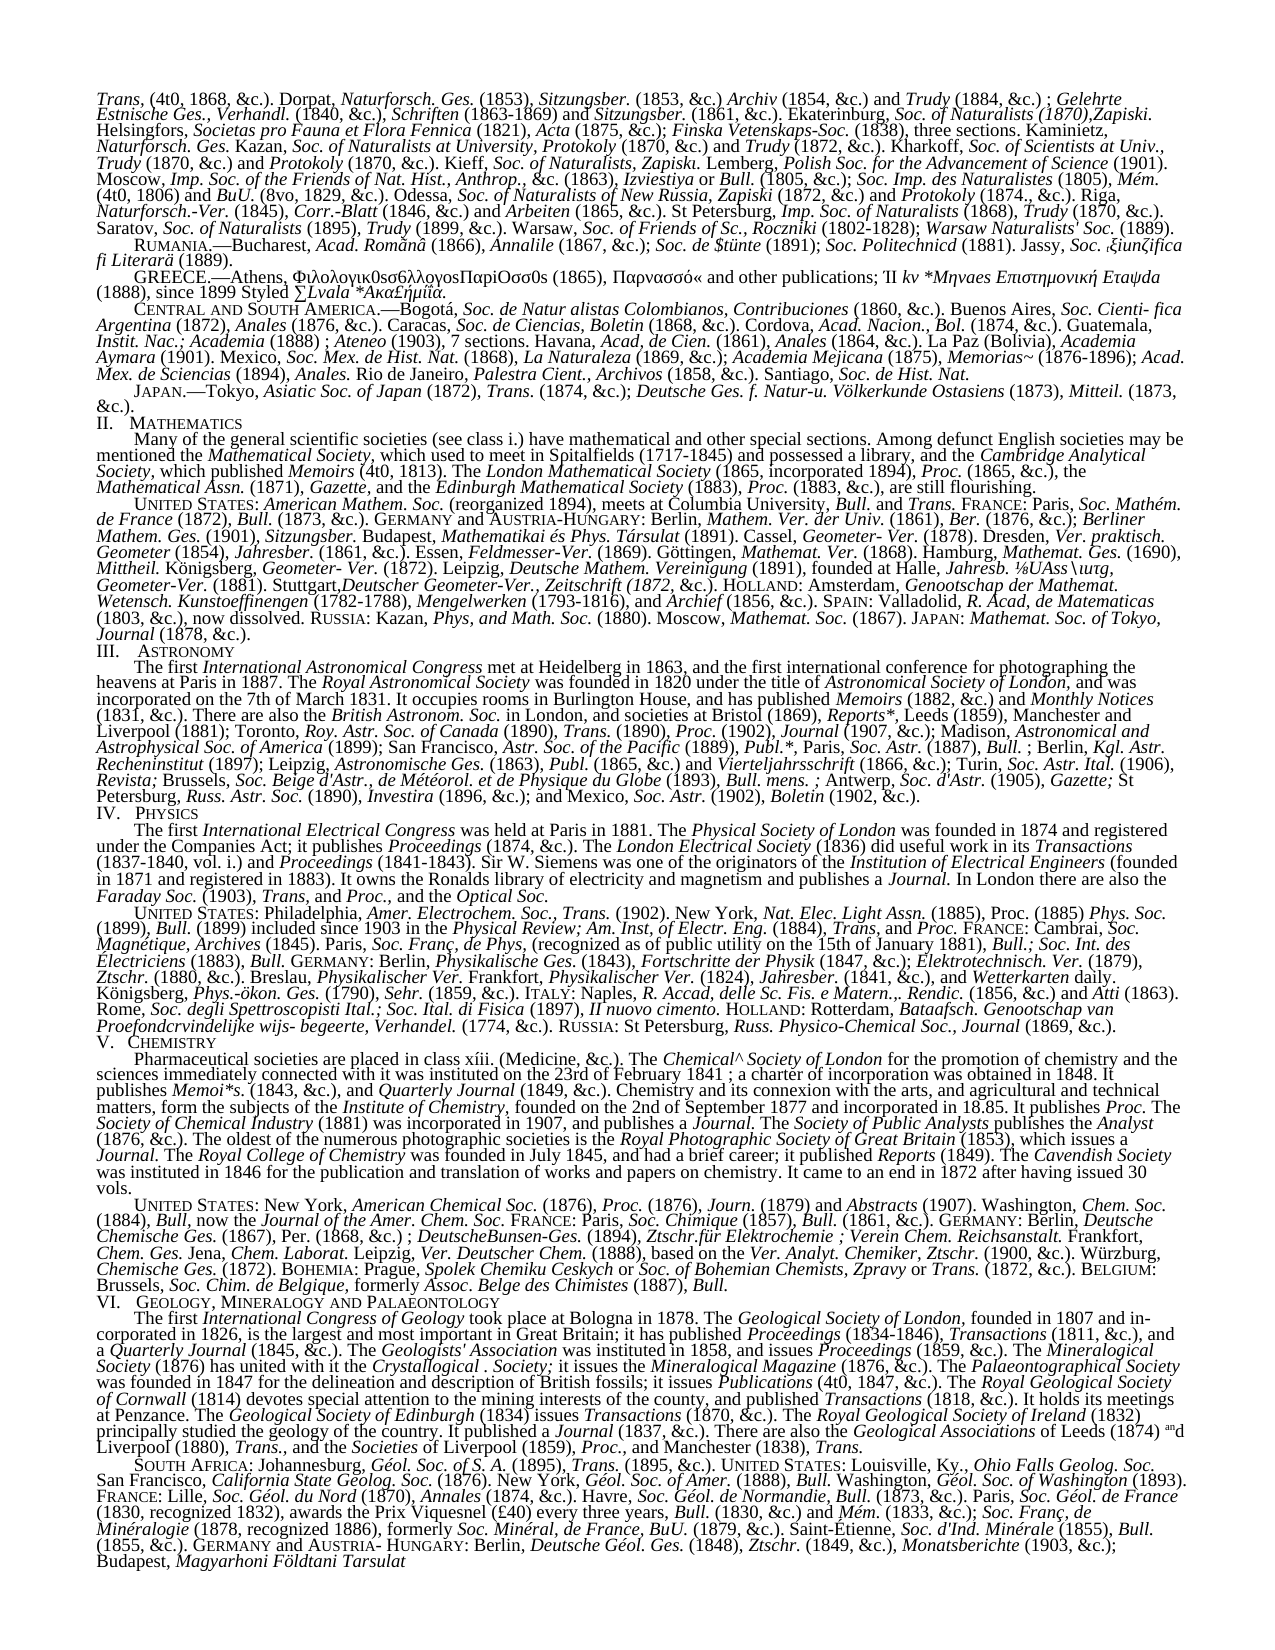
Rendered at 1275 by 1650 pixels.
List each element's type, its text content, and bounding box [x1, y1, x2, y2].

text II. Mathematics [96, 416, 1187, 433]
text Trans, (4t0, 1868, &c.). Dorpat, Naturforsch. Ges. (1853), Sitzungsber. (1853, &c.) Archiv (1854, &c.) and Trudy (1884, &c.) ; Gelehrte Estnische Ges., Verhandl. (1840, &c.), Schriften (1863-1869) and Sitzungsber. (1861, &c.). Ekaterinburg, Soc. of Naturalists (1870),Zapiski. Helsingfors, Societas pro Fauna et Flora Fennica (1821), Acta (1875, &c.); Finska Vetenskaps-Soc. (1838), three sections. Kaminietz, Naturforsch. Ges. Kazan, Soc. of Naturalists at University, Protokoly (1870, &c.) and Trudy (1872, &c.). Kharkoff, Soc. of Scientists at Univ., Trudy (1870, &c.) and Protokoly (1870, &c.). Kieff, Soc. of Naturalists, Zapiskι. Lemberg, Polish Soc. for the Advancement of Science (1901). Moscow, Imp. Soc. of the Friends of Nat. Hist., Anthrop., &c. (1863), Izviestiya or Bull. (1805, &c.); Soc. Imp. des Naturalistes (1805), Mém. (4t0, 1806) and BuU. (8vo, 1829, &c.). Odessa, Soc. of Naturalists of New Russia, Zapiski (1872, &c.) and Protokoly (1874., &c.). Riga, Naturforsch.-Ver. (1845), Corr.-Blatt (1846, &c.) and Arbeiten (1865, &c.). St Petersburg, Imp. Soc. of Naturalists (1868), Trudy (1870, &c.). Saratov, Soc. of Naturalists (1895), Trudy (1899, &c.). Warsaw, Soc. of Friends of Sc., Roczniki (1802-1828); Warsaw Naturalists' Soc. (1889). [96, 92, 1187, 238]
text Pharmaceutical societies are placed in class xíii. (Medicine, &c.). The Chemical^ Society of London for the promotion of chemistry and the sciences immediately connected with it was instituted on the 23rd of February 1841 ; a charter of incorporation was obtained in 1848. It publishes Memoi*s. (1843, &c.), and Quarterly Journal (1849, &c.). Chemistry and its connexion with the arts, and agricultural and technical matters, form the subjects of the Institute of Chemistry, founded on the 2nd of September 1877 and incorporated in 18.85. It publishes Proc. The Society of Chemical Industry (1881) was incorporated in 1907, and publishes a Journal. The Society of Public Analysts publishes the Analyst (1876, &c.). The oldest of the numerous photographic societies is the Royal Photographic Society of Great Britain (1853), which issues a Journal. The Royal College of Chemistry was founded in July 1845, and had a brief career; it published Reports (1849). The Cavendish Society was instituted in 1846 for the publication and translation of works and papers on chemistry. It came to an end in 1872 after having issued 30 vols. [96, 1052, 1187, 1198]
text GREECE.—Athens, Φιλoλoγικ0sσ6λλoγosΠαpiOσσ0s (1865), Παρνασσό« and other publications; ΊΙ kv *Mηvaes Επιστημονική Ετaψda (1888), since 1899 Styled ∑Lvala *Ακα£ήμίΐα. [96, 271, 1187, 303]
text VI. Geology, Mineralogy and Palaeontology [96, 1296, 1187, 1312]
text The first International Congress of Geology took place at Bologna in 1878. The Geological Society of London, founded in 1807 and incorporated in 1826, is the largest and most important in Great Britain; it has published Proceedings (1834-1846), Transactions (1811, &c.), and a Quarterly Journal (1845, &c.). The Geologists' Association was instituted in 1858, and issues Proceedings (1859, &c.). The Mineralogical Society (1876) has united with it the Crystallogical . Society; it issues the Mineralogical Magazine (1876, &c.). The Palaeontographical Society was founded in 1847 for the delineation and description of British fossils; it issues Publications (4t0, 1847, &c.). The Royal Geological Society of Cornwall (1814) devotes special attention to the mining interests of the county, and published Transactions (1818, &c.). It holds its meetings at Penzance. The Geological Society of Edinburgh (1834) issues Transactions (1870, &c.). The Royal Geological Society of Ireland (1832) principally studied the geology of the country. It published a Journal (1837, &c.). There are also the Geological Associations of Leeds (1874) and Liverpool (1880), Trans., and the Societies of Liverpool (1859), Proc., and Manchester (1838), Trans. [96, 1312, 1187, 1458]
text IV. Physics [96, 807, 1187, 823]
text V. Chemistry [96, 1036, 1187, 1052]
text The first International Astronomical Congress met at Heidelberg in 1863, and the first international conference for photographing the heavens at Paris in 1887. The Royal Astronomical Society was founded in 1820 under the title of Astronomical Society of London, and was incorporated on the 7th of March 1831. It occupies rooms in Burlington House, and has published Memoirs (1882, &c.) and Monthly Notices (1831, &c.). There are also the British Astronom. Soc. in London, and societies at Bristol (1869), Reports*, Leeds (1859), Manchester and Liverpool (1881); Toronto, Roy. Astr. Soc. of Canada (1890), Trans. (1890), Proc. (1902), Journal (1907, &c.); Madison, Astronomical and Astrophysical Soc. of America (1899); San Francisco, Astr. Soc. of the Pacific (1889), Publ.*, Paris, Soc. Astr. (1887), Bull. ; Berlin, Kgl. Astr. Recheninstitut (1897); Leipzig, Astronomische Ges. (1863), Publ. (1865, &c.) and Vierteljahrsschrift (1866, &c.); Turin, Soc. Astr. Ital. (1906), Revista; Brussels, Soc. Beige d'Astr., de Météorol. et de Physique du Globe (1893), Bull. mens. ; Antwerp, Soc. d'Astr. (1905), Gazette; St Petersburg, Russ. Astr. Soc. (1890), Investira (1896, &c.); and Mexico, Soc. Astr. (1902), Boletin (1902, &c.). [96, 661, 1187, 807]
text The first International Electrical Congress was held at Paris in 1881. The Physical Society of London was founded in 1874 and registered under the Companies Act; it publishes Proceedings (1874, &c.). The London Electrical Society (1836) did useful work in its Transactions (1837-1840, vol. i.) and Proceedings (1841-1843). Sir W. Siemens was one of the originators of the Institution of Electrical Engineers (founded in 1871 and registered in 1883). It owns the Ronalds library of electricity and magnetism and publishes a Journal. In London there are also the Faraday Soc. (1903), Trans, and Proc., and the Optical Soc. [96, 823, 1187, 906]
text III. Astronomy [96, 644, 1187, 661]
text South Africa: Johannesburg, Géol. Soc. of S. A. (1895), Trans. (1895, &c.). United States: Louisville, Ky., Ohio Falls Geolog. Soc. San Francisco, California State Geolog. Soc. (1876). New York, Géol. Soc. of Amer. (1888), Bull. Washington, Géol. Soc. of Washington (1893). France: Lille, Soc. Géol. du Nord (1870), Annales (1874, &c.). Havre, Soc. Géol. de Normandie, Bull. (1873, &c.). Paris, Soc. Géol. de France (1830, recognized 1832), awards the Prix Viquesnel (£40) every three years, Bull. (1830, &c.) and Mém. (1833, &c.); Soc. Franç, de Minéralogie (1878, recognized 1886), formerly Soc. Minéral, de France, BuU. (1879, &c.). Saint-Étienne, Soc. d'Ind. Minérale (1855), Bull. (1855, &c.). Germany and Austria- Hungary: Berlin, Deutsche Géol. Ges. (1848), Ztschr. (1849, &c.), Monatsberichte (1903, &c.); Budapest, Magyarhoni Földtani Tarsulat [96, 1458, 1187, 1572]
text Many of the general scientific societies (see class i.) have mathematical and other special sections. Among defunct English societies may be mentioned the Mathematical Society, which used to meet in Sρitalfields (1717-1845) and possessed a library, and the Cambridge Analytical Society, which published Memoirs (4t0, 1813). The London Mathematical Society (1865, incorporated 1894), Proc. (1865, &c.), the Mathematical Assn. (1871), Gazette, and the Edinburgh Mathematical Society (1883), Proc. (1883, &c.), are still flourishing. [96, 433, 1187, 497]
text United States: Philadelphia, Amer. Electrochem. Soc., Trans. (1902). New York, Nat. Elec. Light Assn. (1885), Proc. (1885) Phys. Soc. (1899), Bull. (1899) included since 1903 in the Physical Review; Am. Inst, of Electr. Eng. (1884), Trans, and Proc. France: Cambrai, Soc. Magnétique, Archives (1845). Paris, Soc. Franç, de Phys, (recognized as of public utility on the 15th of January 1881), Bull.; Soc. Int. des Électriciens (1883), Bull. Germany: Berlin, Physikalische Ges. (1843), Fortschritte der Physik (1847, &c.); Elektrotechnisch. Ver. (1879), Ztschr. (1880, &c.). Breslau, Physikalischer Ver. Frankfort, Physikalischer Ver. (1824), Jahresber. (1841, &c.), and Wetterkarten daily. Königsberg, Phys.-ökon. Ges. (1790), Sehr. (1859, &c.). Italy: Naples, R. Accad, delle Sc. Fis. e Matern.,. Rendic. (1856, &c.) and Atti (1863). Rome, Soc. degli Spettroscopisti Ital.; Soc. Ital. di Fisica (1897), II nuovo cimento. Holland: Rotterdam, Bataafsch. Genootschap van Proefondcrvindelijke wijs- begeerte, Verhandel. (1774, &c.). Russia: St Petersburg, Russ. Physico-Chemical Soc., Journal (1869, &c.). [96, 906, 1187, 1036]
text Rumania.—Bucharest, Acad. Romãnâ (1866), Annalile (1867, &c.); Soc. de $tünte (1891); Soc. Politechnicd (1881). Jassy, Soc. tξiunζifica fi Literarä (1889). [96, 238, 1187, 271]
text Japan.—Tokyo, Asiatic Soc. of Japan (1872), Trans. (1874, &c.); Deutsche Ges. f. Natur-u. Völkerkunde Ostasiens (1873), Mitteil. (1873, &c.). [96, 384, 1187, 416]
text United States: New York, American Chemical Soc. (1876), Proc. (1876), Journ. (1879) and Abstracts (1907). Washington, Chem. Soc. (1884), Bull, now the Journal of the Amer. Chem. Soc. France: Paris, Soc. Chimique (1857), Bull. (1861, &c.). Germany: Berlin, Deutsche Chemische Ges. (1867), Per. (1868, &c.) ; DeutscheBunsen-Ges. (1894), Ztschr.für Elektrochemie ; Verein Chem. Reichsanstalt. Frankfort, Chem. Ges. Jena, Chem. Laborat. Leipzig, Ver. Deutscher Chem. (1888), based on the Ver. Analyt. Chemiker, Ztschr. (1900, &c.). Würzburg, Chemische Ges. (1872). Bohemia: Prague, Spolek Chemiku Ceskych or Soc. of Bohemian Chemists, Zpravy or Trans. (1872, &c.). Belgium: Brussels, Soc. Chim. de Belgique, formerly Assoc. Belge des Chimistes (1887), Bull. [96, 1198, 1187, 1296]
text United States: American Mathem. Soc. (reorganized 1894), meets at Columbia University, Bull. and Trans. France: Paris, Soc. Mathém. de France (1872), Bull. (1873, &c.). Germany and Austria-Hungary: Berlin, Mathem. Ver. der Univ. (1861), Ber. (1876, &c.); Berliner Mathem. Ges. (1901), Sitzungsber. Budapest, Mathematikai és Phys. Társulat (1891). Cassel, Geometer- Ver. (1878). Dresden, Ver. praktisch. Geometer (1854), Jahresber. (1861, &c.). Essen, Feldmesser-Ver. (1869). Göttingen, Mathemat. Ver. (1868). Hamburg, Mathemat. Ges. (1690), Mittheil. Königsberg, Geometer- Ver. (1872). Leipzig, Deutsche Mathem. Vereinigung (1891), founded at Halle, Jahresb. ⅛UΑss∖ιuτg, Geometer-Ver. (1881). Stuttgart,Deutscher Geometer-Ver., Zeitschrift (1872, &c.). Holland: Amsterdam, Genootschap der Mathemat. Wetensch. Kunstoeffinengen (1782-1788), Mengelwerken (1793-1816), and Archief (1856, &c.). Spain: Valladolid, R. Acad, de Matematicas (1803, &c.), now dissolved. Russia: Kazan, Phys, and Math. Soc. (1880). Moscow, Mathemat. Soc. (1867). Japan: Mathemat. Soc. of Tokyo, Journal (1878, &c.). [96, 497, 1187, 644]
text Central and South America.—Bogotá, Soc. de Natur alistas Colombianos, Contribuciones (1860, &c.). Buenos Aires, Soc. Cienti- fica Argentina (1872), Anales (1876, &c.). Caracas, Soc. de Ciencias, Boletin (1868, &c.). Cordova, Acad. Nacion., Bol. (1874, &c.). Guatemala, Instit. Nac.; Academia (1888) ; Ateneo (1903), 7 sections. Havana, Acad, de Cien. (1861), Anales (1864, &c.). La Paz (Bolivia), Academia Aymara (1901). Mexico, Soc. Mex. de Hist. Nat. (1868), La Naturaleza (1869, &c.); Academia Mejicana (1875), Memorias~ (1876-1896); Acad. Mex. de Sciencias (1894), Anales. Rio de Janeiro, Palestra Cient., Archivos (1858, &c.). Santiago, Soc. de Hist. Nat. [96, 303, 1187, 384]
